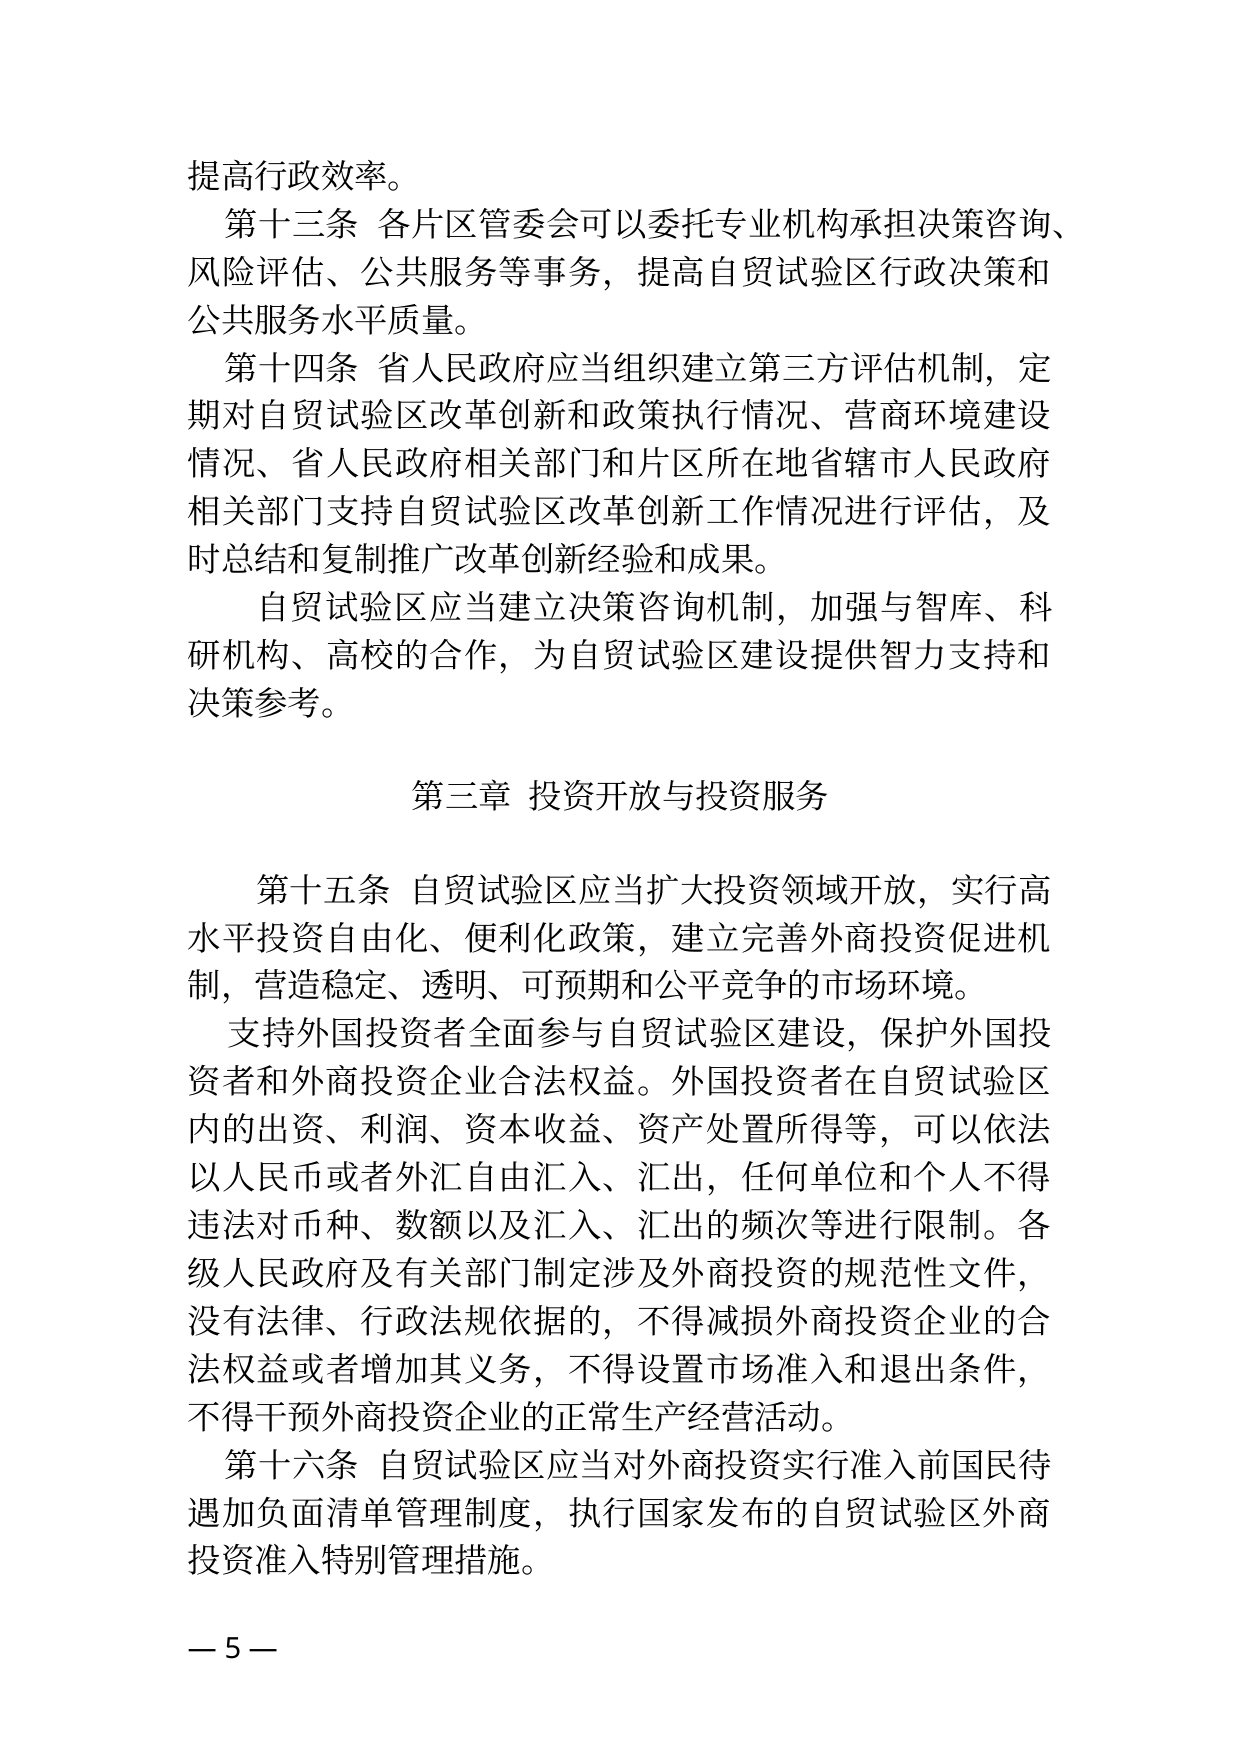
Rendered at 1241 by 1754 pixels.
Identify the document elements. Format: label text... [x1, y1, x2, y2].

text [187, 150, 1053, 198]
text 第十五条 自贸试验区应当扩大投资领域开放，实行高水平投资自由化、便利化政策，建立完善外商投资促进机制，营造稳定、透明、可预期和公平竞争的市场环境。 [187, 864, 1053, 1007]
text 自贸试验区应当建立决策咨询机制，加强与智库、科研机构、高校的合作，为自贸试验区建设提供智力支持和决策参考。 [187, 581, 1053, 725]
text 第十三条 各片区管委会可以委托专业机构承担决策咨询、风险评估、公共服务等事务，提高自贸试验区行政决策和公共服务水平质量。 [187, 198, 1053, 342]
text 第十六条 自贸试验区应当对外商投资实行准入前国民待遇加负面清单管理制度，执行国家发布的自贸试验区外商投资准入特别管理措施。 [187, 1439, 1053, 1582]
text 第三章 投资开放与投资服务 [187, 770, 1053, 818]
text 第十四条 省人民政府应当组织建立第三方评估机制，定期对自贸试验区改革创新和政策执行情况、营商环境建设情况、省人民政府相关部门和片区所在地省辖市人民政府相关部门支持自贸试验区改革创新工作情况进行评估，及时总结和复制推广改革创新经验和成果。 [187, 342, 1053, 581]
text 支持外国投资者全面参与自贸试验区建设，保护外国投资者和外商投资企业合法权益。外国投资者在自贸试验区内的出资、利润、资本收益、资产处置所得等，可以依法以人民币或者外汇自由汇入、汇出，任何单位和个人不得违法对币种、数额以及汇入、汇出的频次等进行限制。各级人民政府及有关部门制定涉及外商投资的规范性文件，没有法律、行政法规依据的，不得减损外商投资企业的合法权益或者增加其义务，不得设置市场准入和退出条件，不得干预外商投资企业的正常生产经营活动。 [187, 1007, 1053, 1439]
